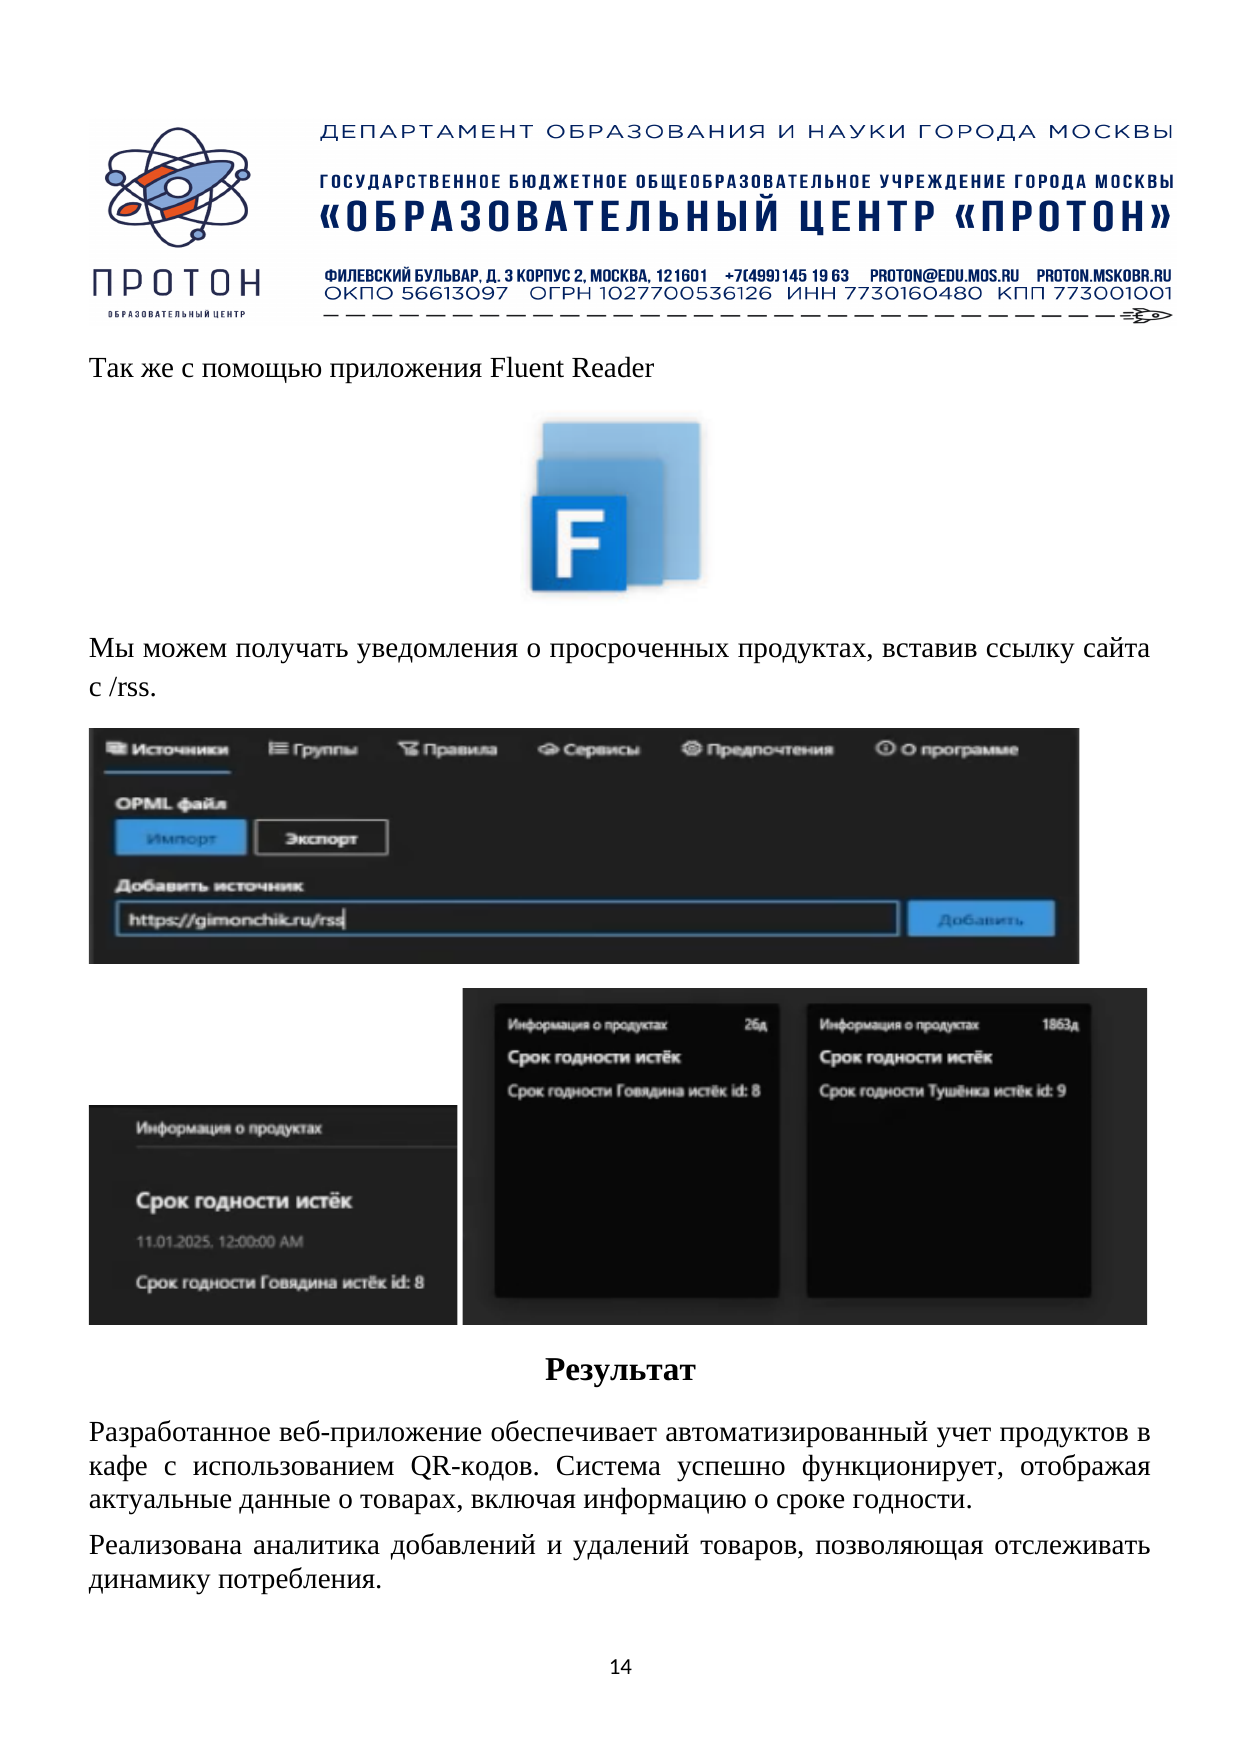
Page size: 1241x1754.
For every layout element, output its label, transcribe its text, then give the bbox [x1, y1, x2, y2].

picture [88, 1105, 458, 1325]
text Мы можем получать уведомления о просроченных продуктах, вставив ссылку сайта с /rss. [89, 630, 1152, 702]
picture [462, 988, 1148, 1325]
text Так же с помощью приложения Fluent Reader [89, 350, 1152, 384]
text Реализована аналитика добавлений и удалений товаров, позволяющая отслеживать динамику потребления. [89, 1527, 1152, 1594]
text Результат [89, 1349, 1152, 1388]
picture [520, 409, 721, 606]
picture [88, 728, 1080, 964]
text Разработанное веб-приложение обеспечивает автоматизированный учет продуктов в кафе с использованием QR-кодов. Система успешно функционирует, отображая актуальные данные о товарах, включая информацию о сроке годности. [89, 1414, 1152, 1515]
picture [88, 118, 1178, 326]
